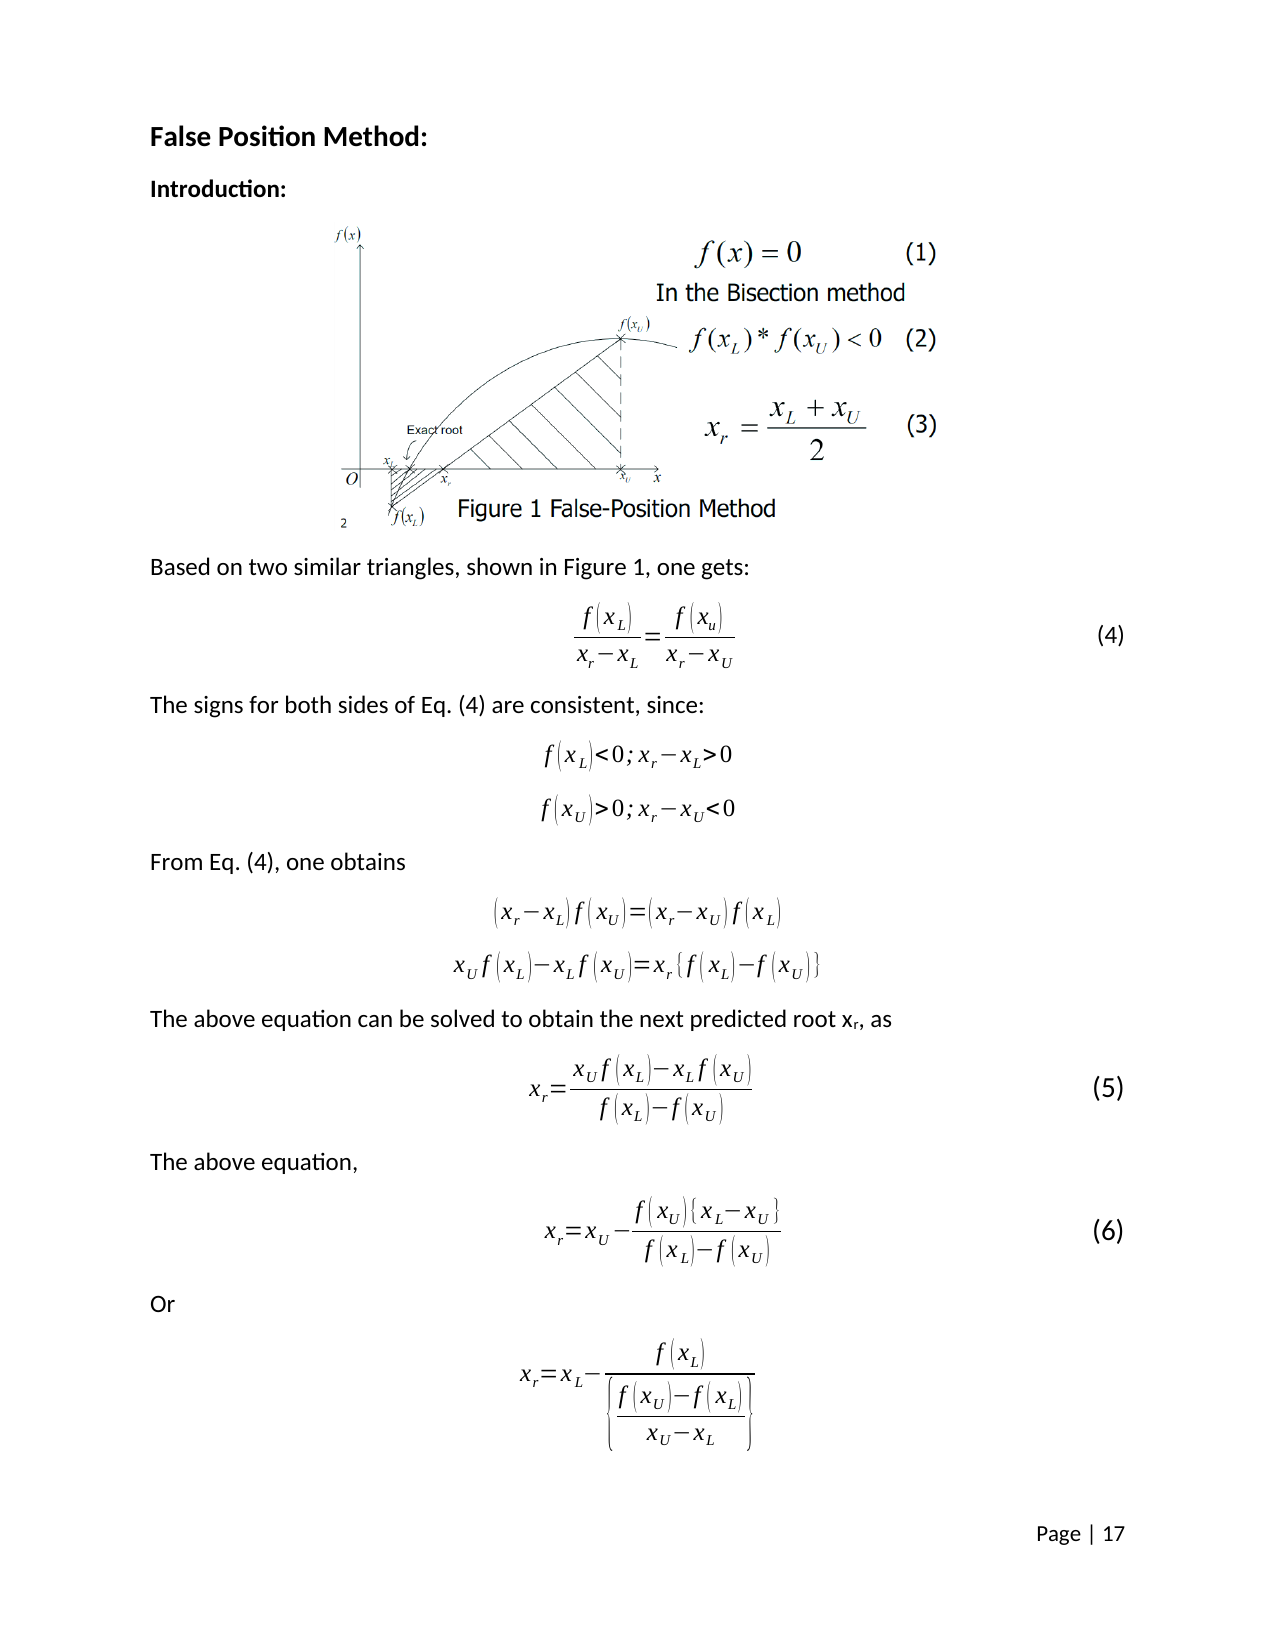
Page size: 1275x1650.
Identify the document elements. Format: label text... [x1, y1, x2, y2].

text Based on two similar triangles, shown in Figure 1, one gets: [150, 551, 1125, 582]
text From Eq. (4), one obtains [150, 846, 1125, 877]
text Or [150, 1288, 1125, 1318]
text (6) [150, 1195, 1125, 1268]
text (5) [150, 1053, 1125, 1126]
text The above equation can be solved to obtain the next predicted root xr, as [150, 1003, 1125, 1033]
text The above equation, [150, 1146, 1125, 1176]
text False Position Method: [150, 118, 1125, 154]
text The signs for both sides of Eq. (4) are consistent, since: [150, 690, 1125, 720]
picture [333, 222, 942, 531]
text Introduction: [150, 173, 1125, 204]
text (4) [150, 601, 1125, 671]
